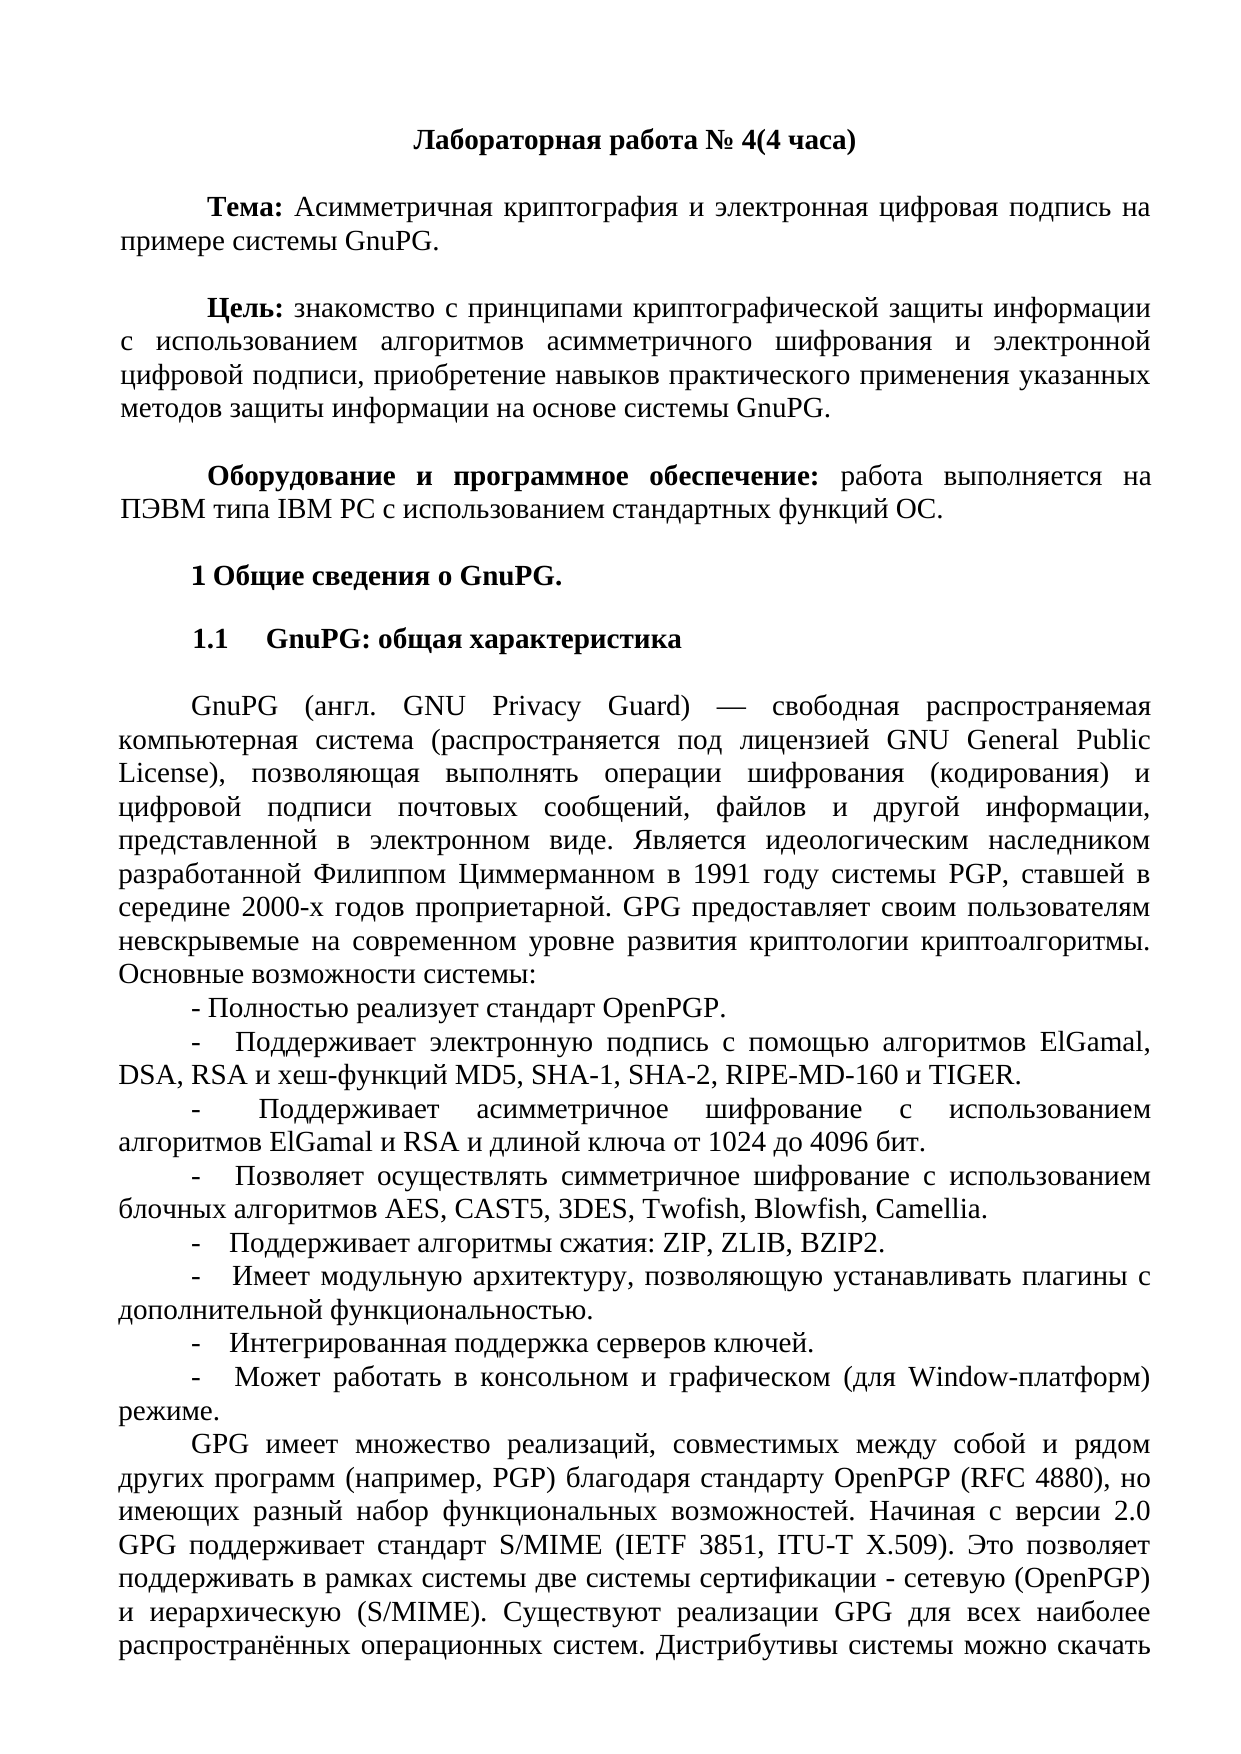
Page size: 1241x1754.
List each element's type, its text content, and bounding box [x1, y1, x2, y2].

text Цель: знакомство с принципами криптографической защиты информации с использованием алгоритмов асимметричного шифрования и электронной цифровой подписи, приобретение навыков практического применения указанных методов защиты информации на основе системы GnuPG. [120, 290, 1152, 424]
subtitle 1 Общие сведения о GnuPG. [118, 558, 1152, 593]
text Лабораторная работа № 4(4 часа) [118, 122, 1152, 156]
text - Может работать в консольном и графическом (для Window-платформ) режиме. [118, 1359, 1152, 1426]
text GnuPG (англ. GNU Privacy Guard) — свободная распространяемая компьютерная система (распространяется под лицензией GNU General Public License), позволяющая выполнять операции шифрования (кодирования) и цифровой подписи почтовых сообщений, файлов и другой информации, представленной в электронном виде. Является идеологическим наследником разработанной Филиппом Циммерманном в 1991 году системы PGP, ставшей в середине 2000-х годов проприетарной. GPG предоставляет своим пользователям невскрывемые на современном уровне развития криптологии криптоалгоритмы. Основные возможности системы: [118, 688, 1152, 990]
text Тема: Асимметричная криптография и электронная цифровая подпись на примере системы GnuPG. [120, 189, 1152, 256]
text - Интегрированная поддержка серверов ключей. [118, 1326, 1152, 1359]
text - Позволяет осуществлять симметричное шифрование с использованием блочных алгоритмов AES, CAST5, 3DES, Twofish, Blowfish, Camellia. [118, 1158, 1152, 1225]
subtitle 1.1 GnuPG: общая характеристика [118, 621, 1152, 655]
text - Поддерживает асимметричное шифрование с использованием алгоритмов ElGamal и RSA и длиной ключа от 1024 до 4096 бит. [118, 1091, 1152, 1158]
text Оборудование и программное обеспечение: работа выполняется на ПЭВМ типа IBM PC с использованием стандартных функций ОС. [120, 458, 1152, 525]
text - Имеет модульную архитектуру, позволяющую устанавливать плагины с дополнительной функциональностью. [118, 1258, 1152, 1326]
text - Поддерживает алгоритмы сжатия: ZIP, ZLIB, BZIP2. [118, 1225, 1152, 1258]
text - Поддерживает электронную подпись с помощью алгоритмов ElGamal, DSA, RSA и хеш-функций MD5, SHA-1, SHA-2, RIPE-MD-160 и TIGER. [118, 1024, 1152, 1091]
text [118, 1426, 1152, 1661]
text - Полностью реализует стандарт OpenPGP. [118, 990, 1152, 1024]
